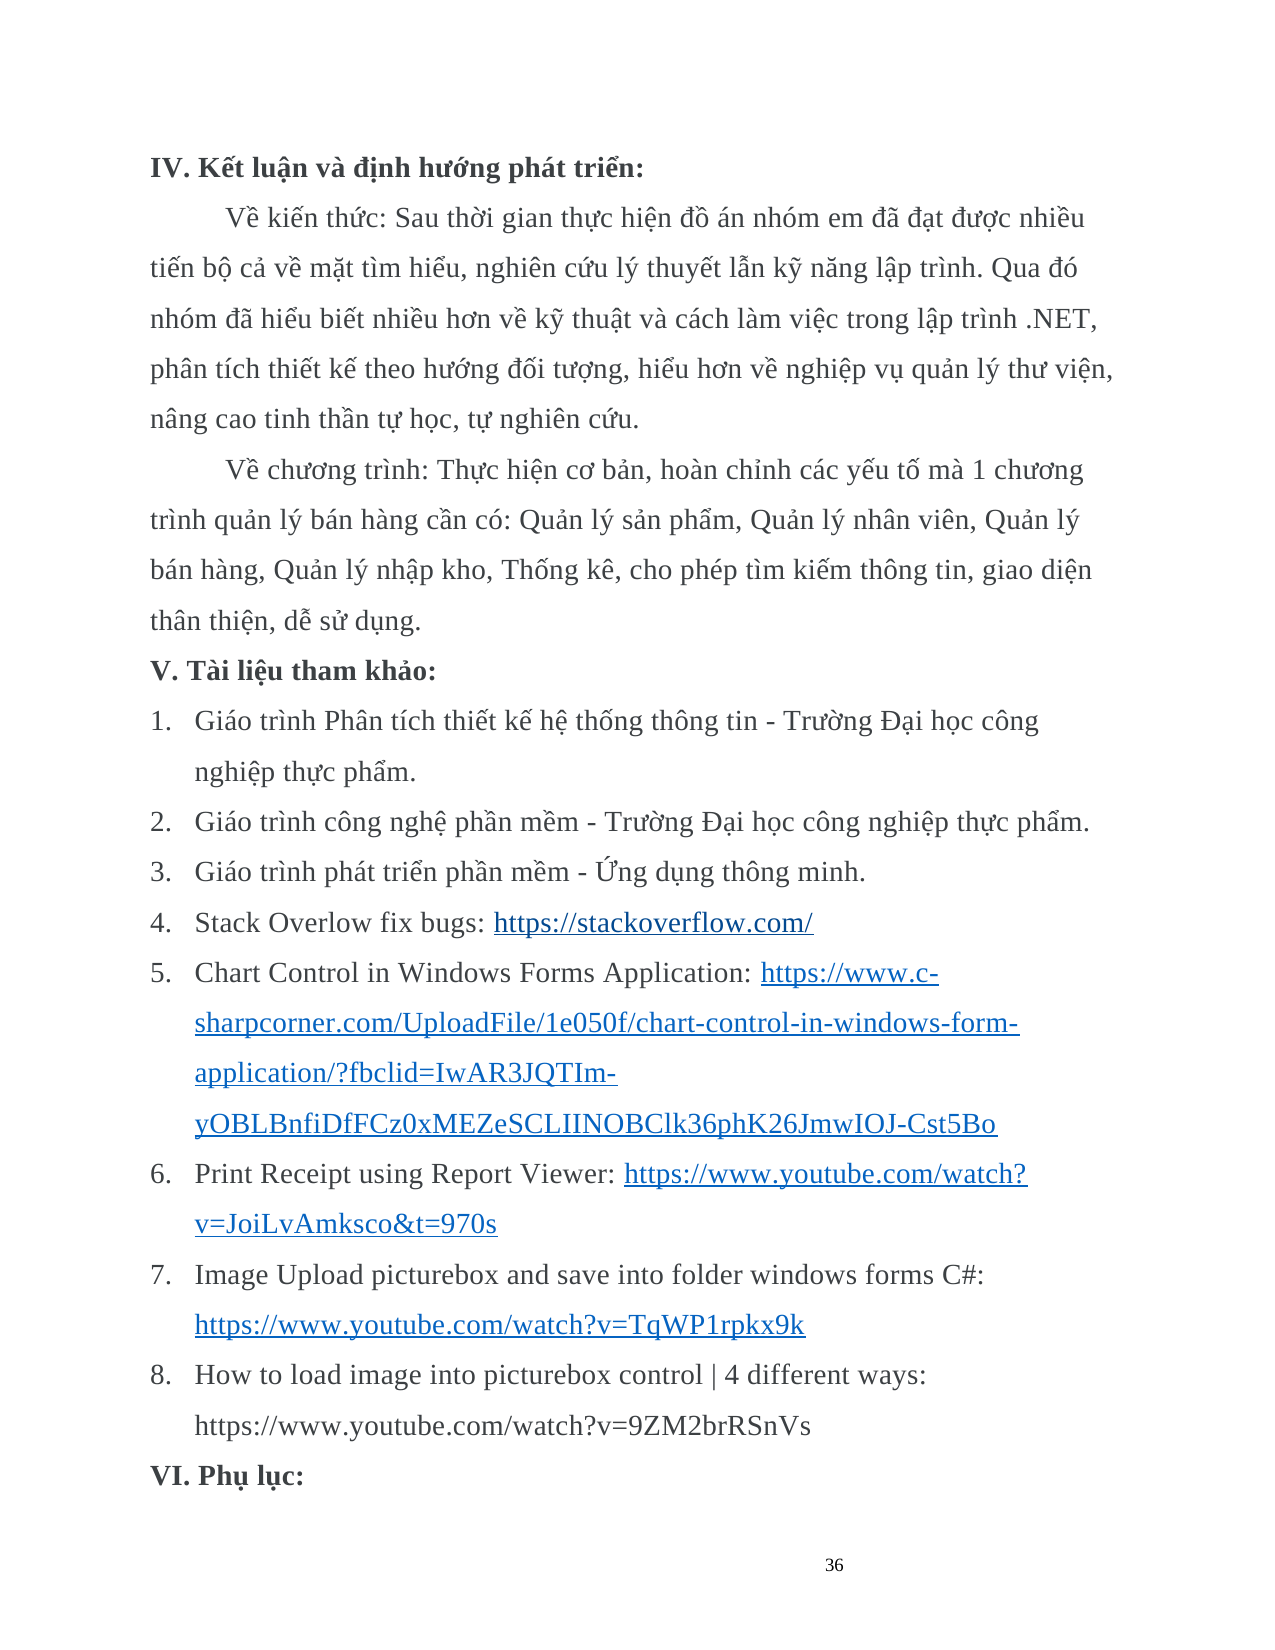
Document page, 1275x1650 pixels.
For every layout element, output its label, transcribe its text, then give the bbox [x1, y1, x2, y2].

text VI. Phụ lục: [150, 1458, 1125, 1492]
list Giáo trình Phân tích thiết kế hệ thống thông tin - Trường Đại học công nghiệp thực phẩm. [150, 703, 1125, 787]
list Image Upload picturebox and save into folder windows forms C#: https://www.youtube.com/watch?v=TqWP1rpkx9k [150, 1257, 1125, 1341]
list How to load image into picturebox control | 4 different ways: https://www.youtube.com/watch?v=9ZM2brRSnVs [150, 1357, 1125, 1441]
text Về kiến thức: Sau thời gian thực hiện đồ án nhóm em đã đạt được nhiều tiến bộ cả về mặt tìm hiểu, nghiên cứu lý thuyết lẫn kỹ năng lập trình. Qua đó nhóm đã hiểu biết nhiều hơn về kỹ thuật và cách làm việc trong lập trình .NET, phân tích thiết kế theo hướng đối tượng, hiểu hơn về nghiệp vụ quản lý thư viện, nâng cao tinh thần tự học, tự nghiên cứu. [150, 200, 1125, 435]
list Print Receipt using Report Viewer: https://www.youtube.com/watch?v=JoiLvAmksco&t=970s [150, 1156, 1125, 1240]
list Stack Overlow fix bugs: https://stackoverflow.com/ [150, 905, 1125, 938]
list Giáo trình phát triển phần mềm - Ứng dụng thông minh. [150, 854, 1125, 888]
list Chart Control in Windows Forms Application: https://www.c-sharpcorner.com/UploadFile/1e050f/chart-control-in-windows-form-application/?fbclid=IwAR3JQTIm-yOBLBnfiDfFCz0xMEZeSCLIINOBClk36phK26JmwIOJ-Cst5Bo [150, 955, 1125, 1139]
text IV. Kết luận và định hướng phát triển: [150, 150, 1125, 183]
list Giáo trình công nghệ phần mềm - Trường Đại học công nghiệp thực phẩm. [150, 804, 1125, 838]
text Về chương trình: Thực hiện cơ bản, hoàn chỉnh các yếu tố mà 1 chương trình quản lý bán hàng cần có: Quản lý sản phẩm, Quản lý nhân viên, Quản lý bán hàng, Quản lý nhập kho, Thống kê, cho phép tìm kiếm thông tin, giao diện thân thiện, dễ sử dụng. [150, 452, 1125, 636]
text V. Tài liệu tham khảo: [150, 653, 1125, 687]
